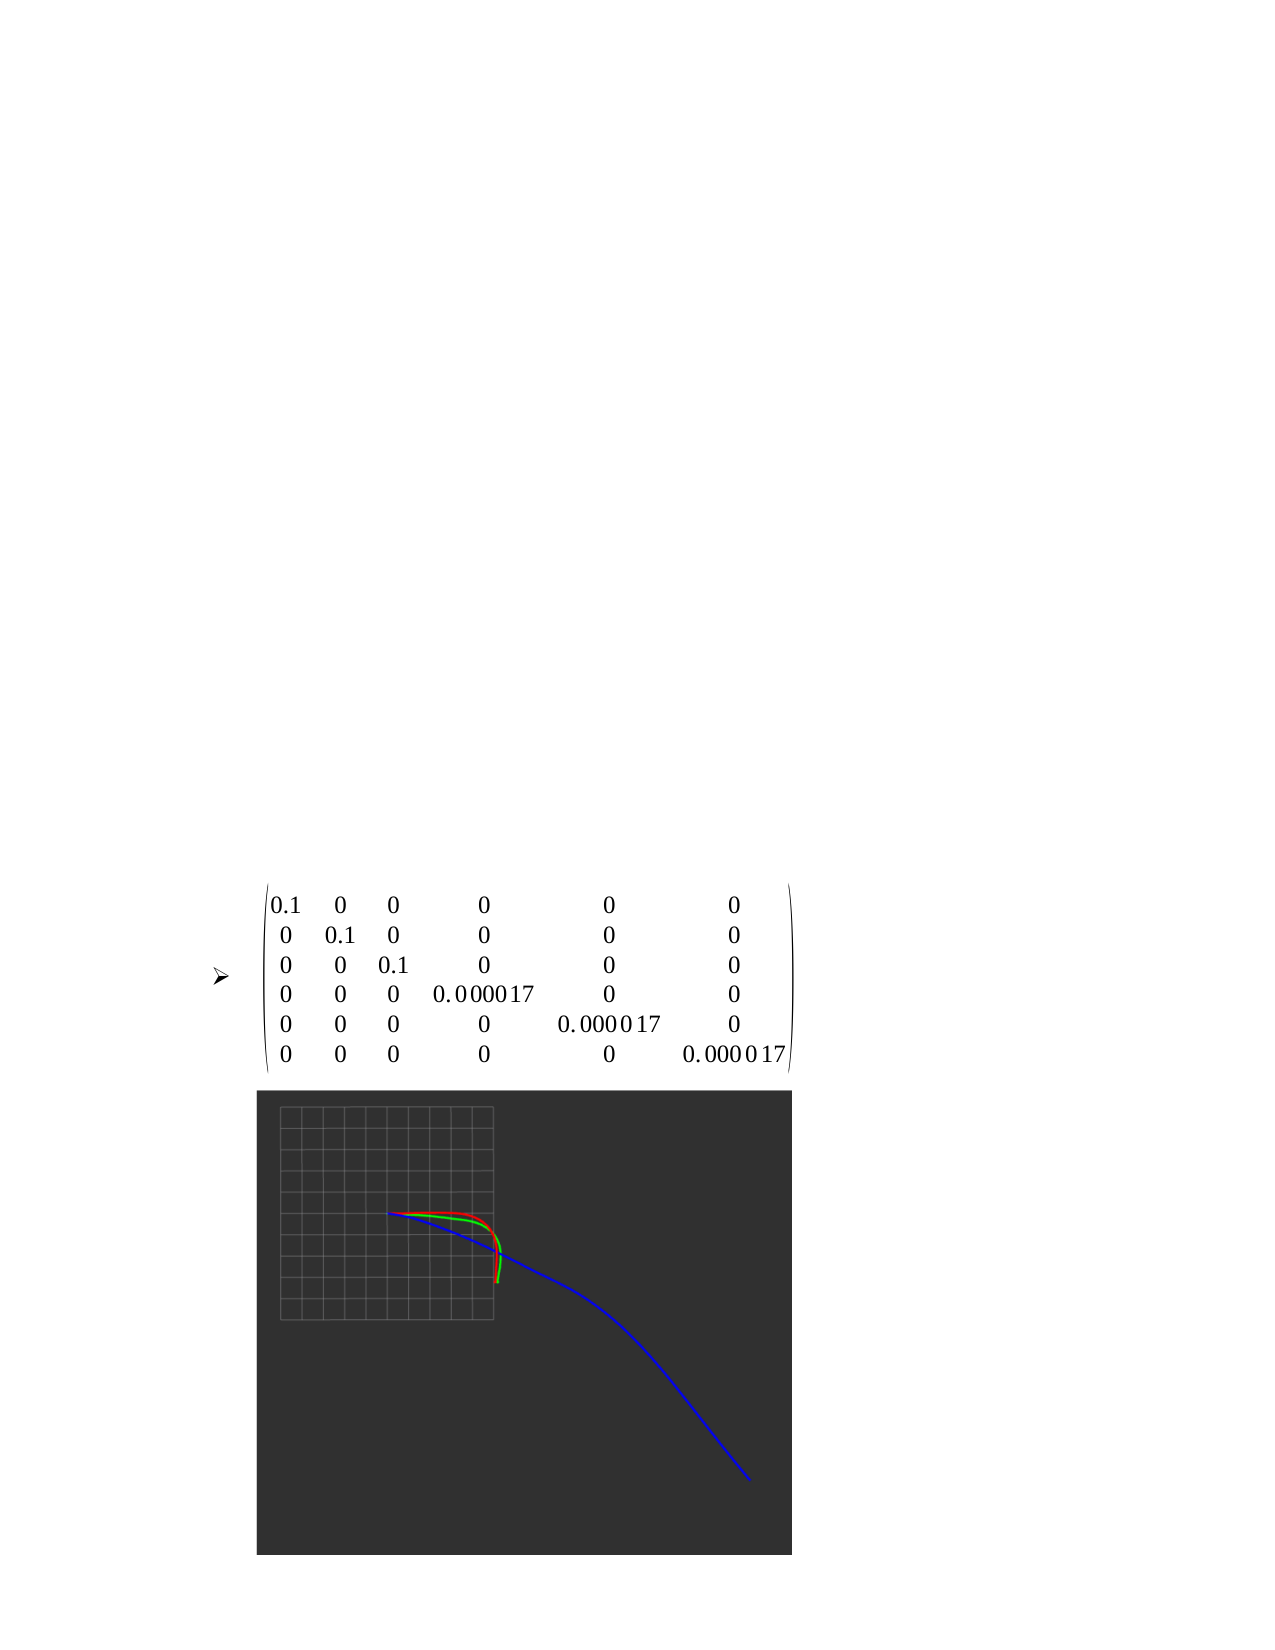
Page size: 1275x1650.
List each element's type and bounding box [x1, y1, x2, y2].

picture [257, 1091, 792, 1555]
